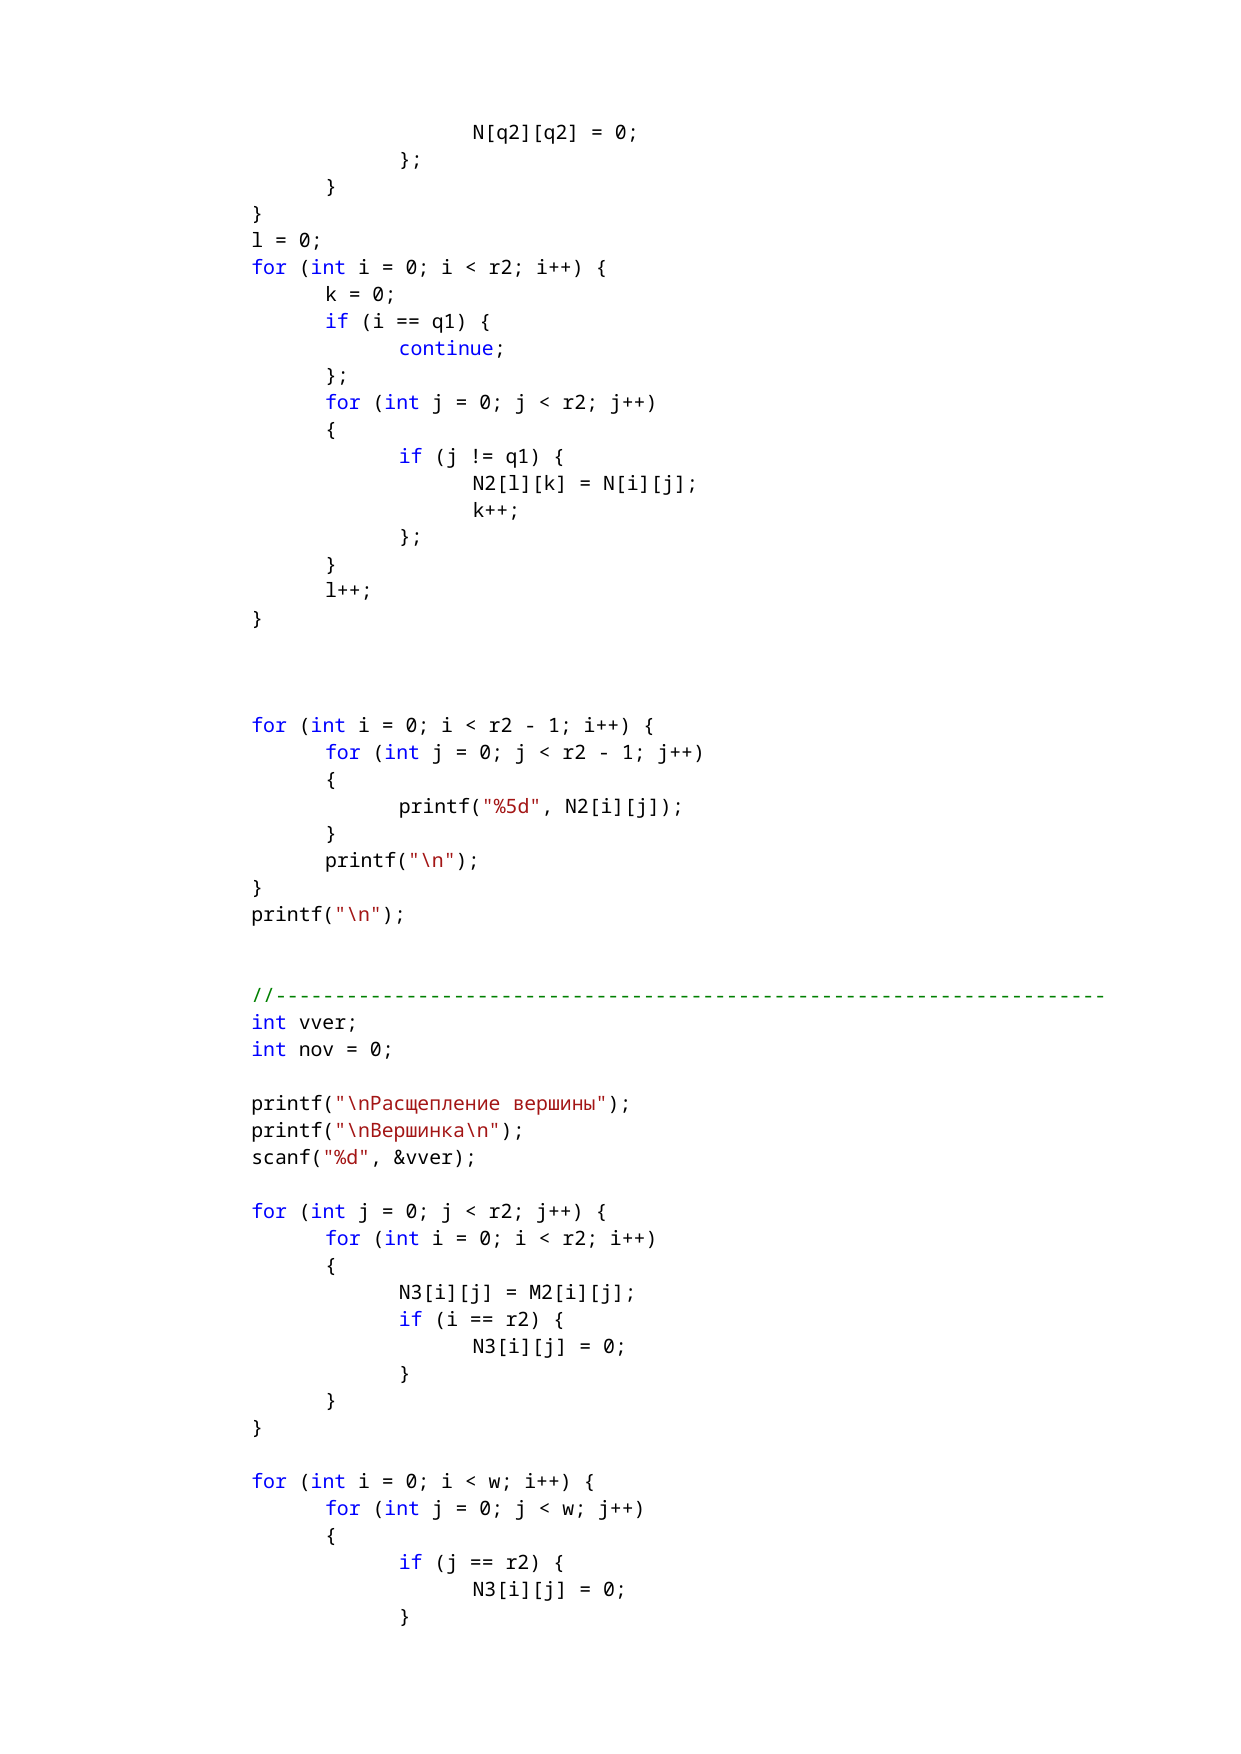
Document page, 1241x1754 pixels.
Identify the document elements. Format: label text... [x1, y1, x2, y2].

text printf("\n"); [177, 901, 1152, 927]
text l = 0; [177, 226, 1152, 253]
text printf("\n"); [177, 847, 1152, 873]
text for (int j = 0; j < r2 - 1; j++) [177, 739, 1152, 766]
text } [177, 604, 1152, 631]
text scanf("%d", &vver); [177, 1143, 1152, 1170]
text } [177, 1386, 1152, 1413]
text }; [177, 361, 1152, 388]
text //---------------------------------------------------------------------- [177, 981, 1152, 1008]
text } [177, 873, 1152, 901]
text { [177, 1521, 1152, 1548]
text { [177, 766, 1152, 793]
text for (int i = 0; i < r2; i++) [177, 1224, 1152, 1251]
text }; [177, 523, 1152, 550]
text } [177, 1359, 1152, 1386]
text printf("\nВершинка\n"); [177, 1116, 1152, 1143]
text } [177, 1413, 1152, 1440]
text if (i == q1) { [177, 307, 1152, 334]
text N[q2][q2] = 0; [177, 118, 1152, 145]
text if (i == r2) { [177, 1305, 1152, 1332]
text printf("\nРасщепление вершины"); [177, 1089, 1152, 1116]
text if (j == r2) { [177, 1548, 1152, 1575]
text for (int i = 0; i < r2 - 1; i++) { [177, 712, 1152, 739]
text } [177, 819, 1152, 847]
text if (j != q1) { [177, 442, 1152, 469]
text continue; [177, 334, 1152, 361]
text N3[i][j] = 0; [177, 1332, 1152, 1359]
text k = 0; [177, 280, 1152, 307]
text for (int i = 0; i < w; i++) { [177, 1467, 1152, 1494]
text for (int j = 0; j < r2; j++) { [177, 1197, 1152, 1224]
text N3[i][j] = M2[i][j]; [177, 1278, 1152, 1305]
text N2[l][k] = N[i][j]; [177, 469, 1152, 496]
text } [177, 199, 1152, 226]
text k++; [177, 496, 1152, 523]
text int nov = 0; [177, 1035, 1152, 1062]
text } [177, 1602, 1152, 1629]
text l++; [177, 577, 1152, 604]
text int vver; [177, 1008, 1152, 1035]
text { [177, 1251, 1152, 1278]
text N3[i][j] = 0; [177, 1575, 1152, 1602]
text { [177, 415, 1152, 442]
text }; [177, 145, 1152, 172]
text } [177, 550, 1152, 577]
text for (int j = 0; j < w; j++) [177, 1494, 1152, 1521]
text } [177, 172, 1152, 199]
text for (int i = 0; i < r2; i++) { [177, 253, 1152, 280]
text printf("%5d", N2[i][j]); [177, 793, 1152, 819]
text for (int j = 0; j < r2; j++) [177, 388, 1152, 415]
